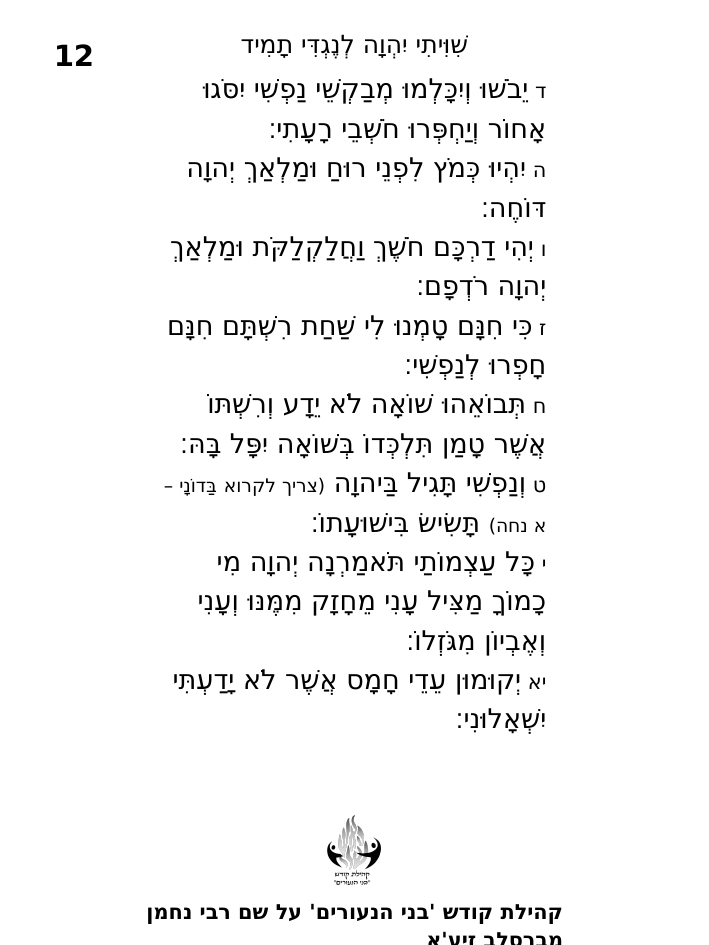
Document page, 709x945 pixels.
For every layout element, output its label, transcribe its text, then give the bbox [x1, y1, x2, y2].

picture [317, 813, 391, 887]
